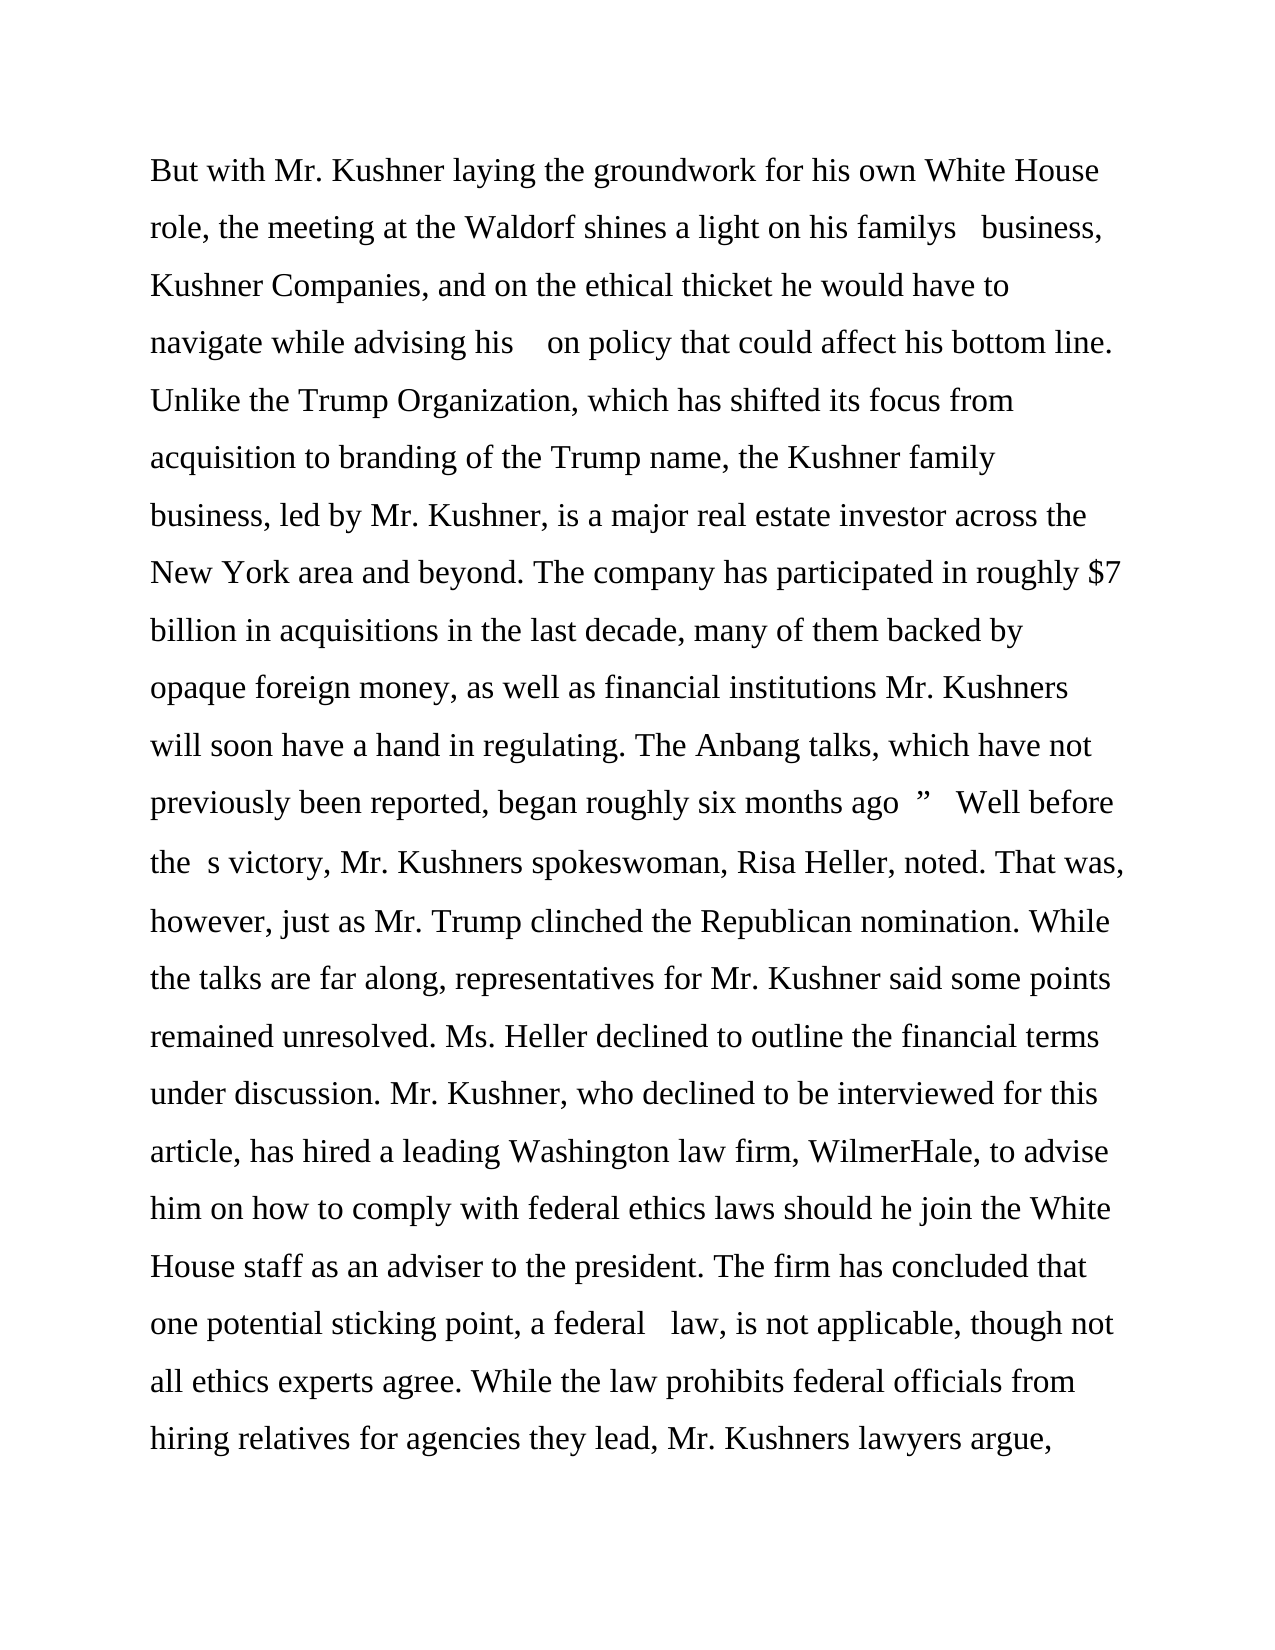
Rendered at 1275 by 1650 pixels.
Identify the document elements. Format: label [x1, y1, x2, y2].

text [150, 150, 1125, 1457]
